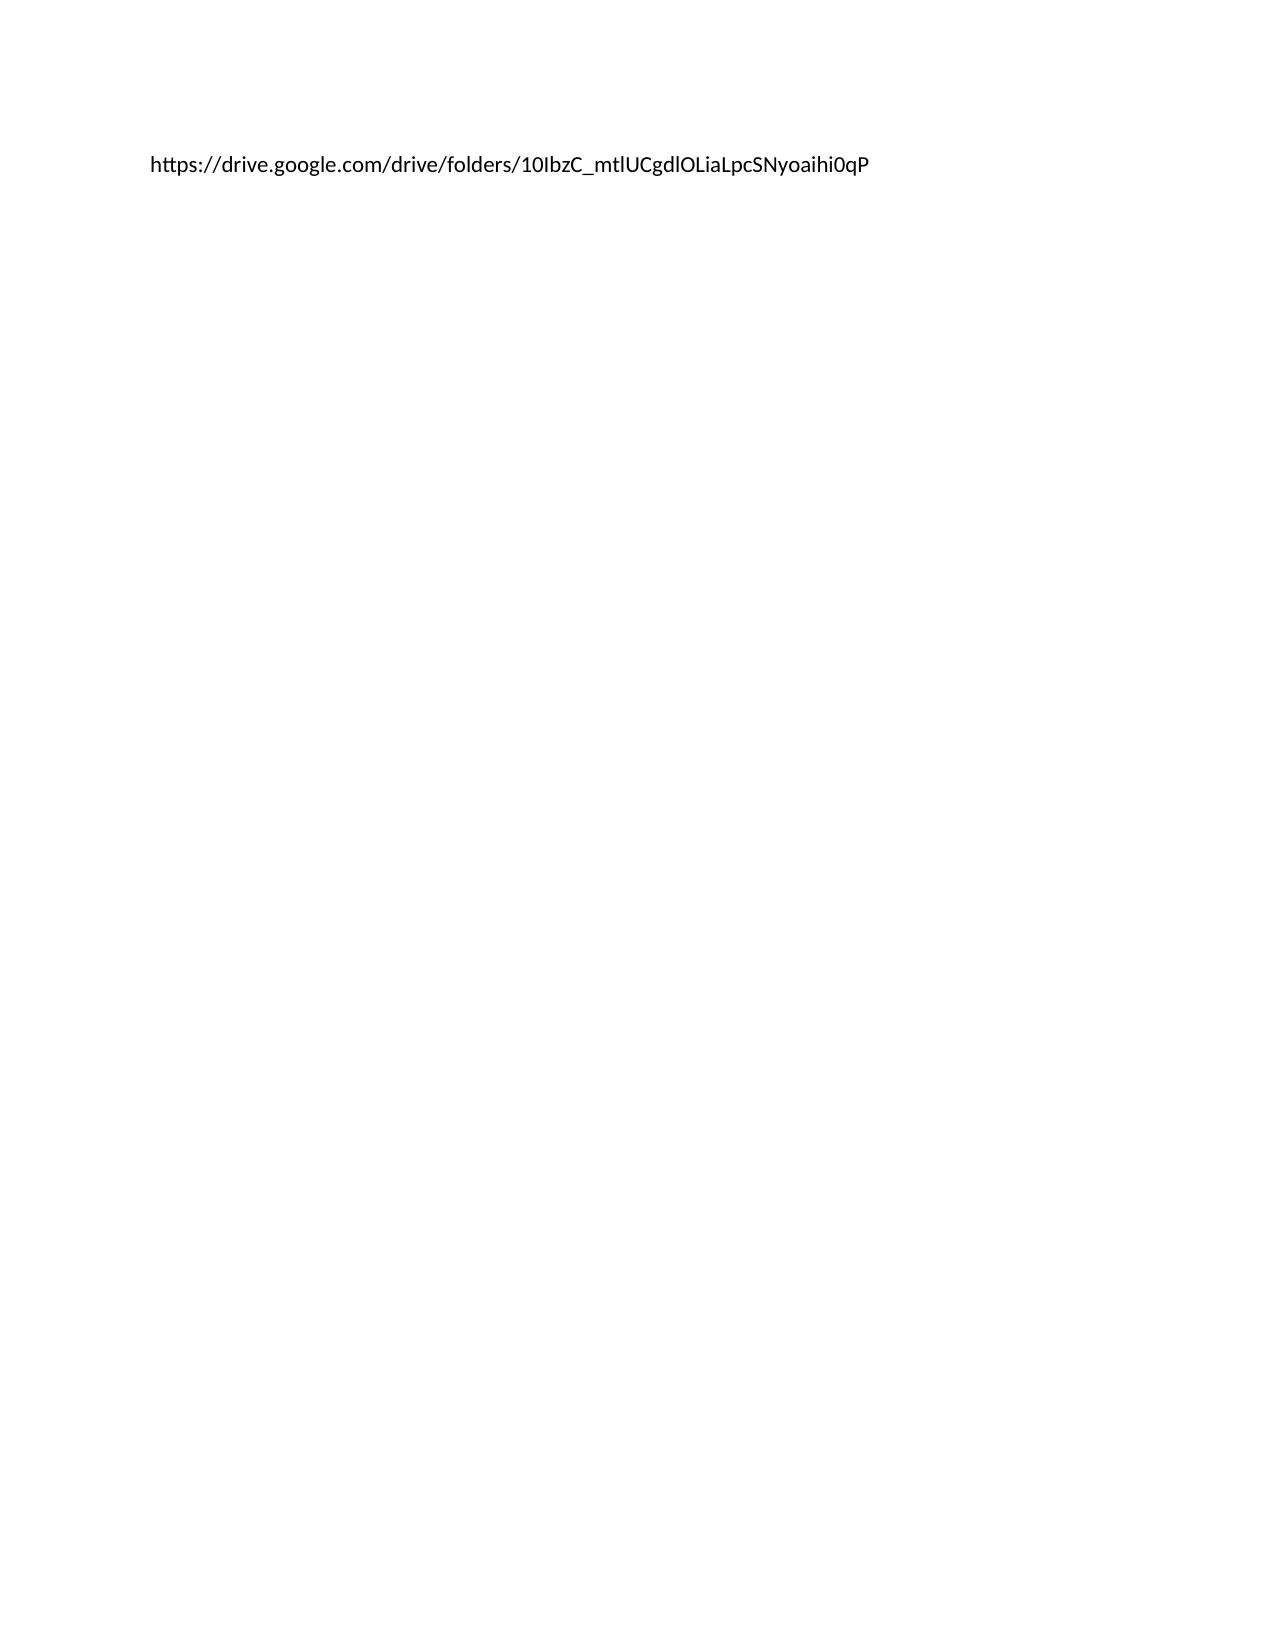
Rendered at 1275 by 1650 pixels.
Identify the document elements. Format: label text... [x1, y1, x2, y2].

text https://drive.google.com/drive/folders/10IbzC_mtlUCgdlOLiaLpcSNyoaihi0qP [150, 150, 1125, 178]
